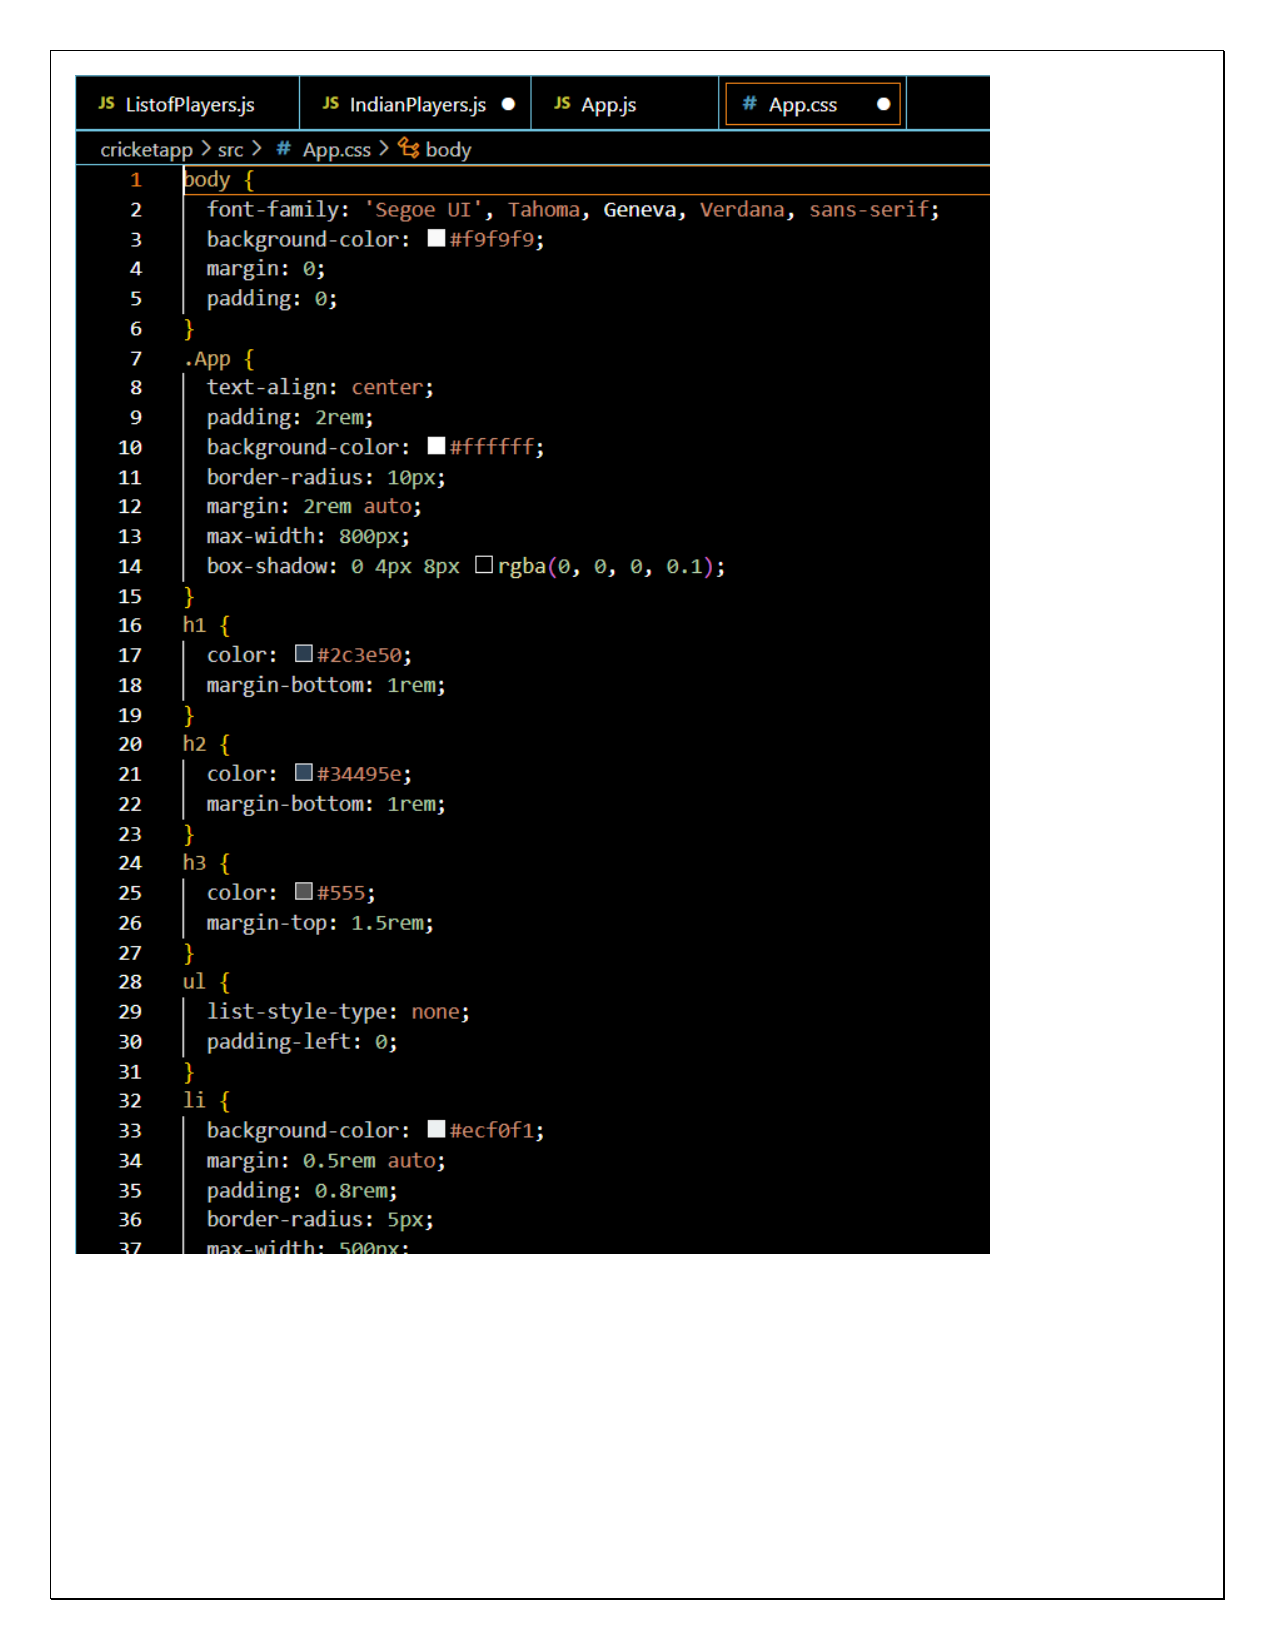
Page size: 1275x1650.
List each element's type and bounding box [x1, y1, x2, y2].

picture [75, 75, 990, 1254]
